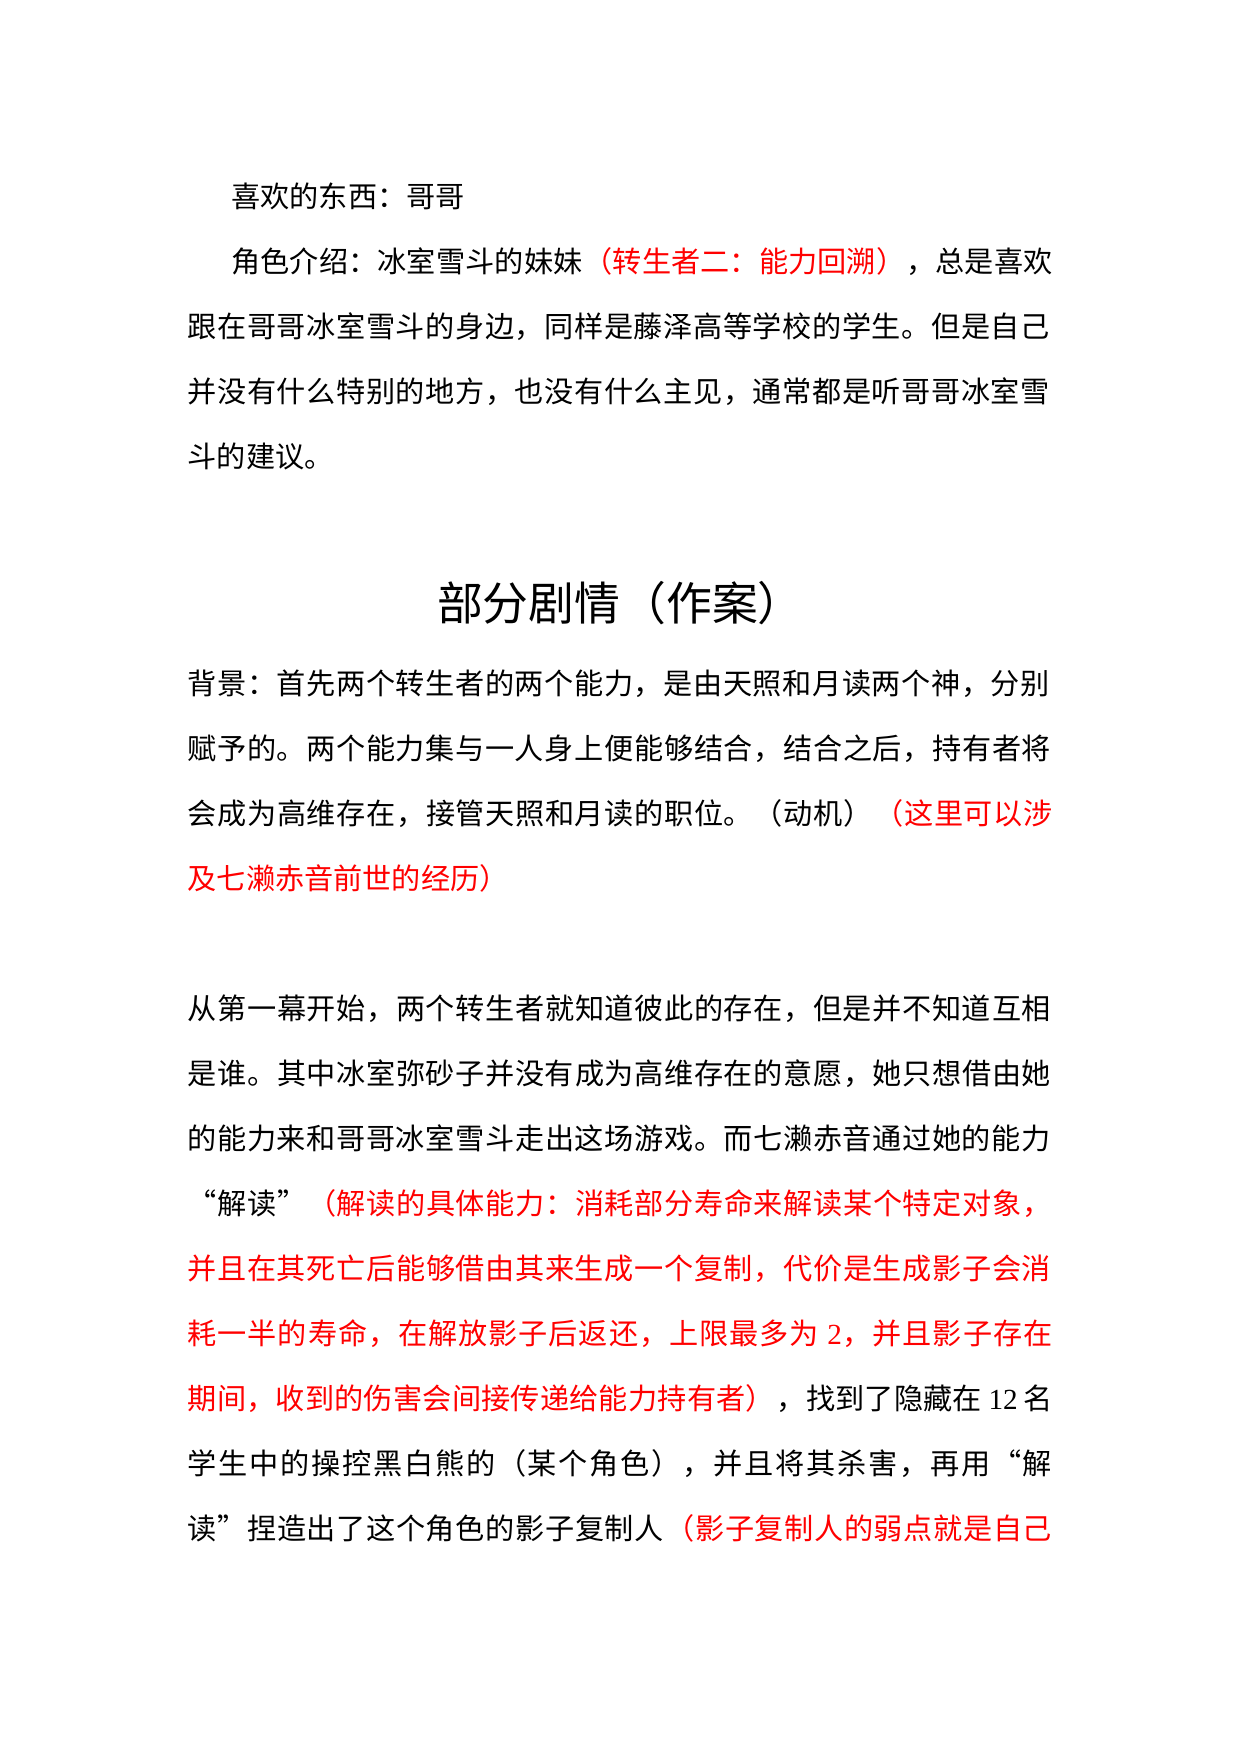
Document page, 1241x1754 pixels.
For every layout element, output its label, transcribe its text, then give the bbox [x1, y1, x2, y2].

text 喜欢的东西：哥哥 [187, 162, 1053, 227]
text 背景：首先两个转生者的两个能力，是由天照和月读两个神，分别赋予的。两个能力集与一人身上便能够结合，结合之后，持有者将会成为高维存在，接管天照和月读的职位。（动机）（这里可以涉及七濑赤音前世的经历） [187, 649, 1053, 909]
text 角色介绍：冰室雪斗的妹妹（转生者二：能力回溯），总是喜欢跟在哥哥冰室雪斗的身边，同样是藤泽高等学校的学生。但是自己并没有什么特别的地方，也没有什么主见，通常都是听哥哥冰室雪斗的建议。 [187, 227, 1053, 487]
text 部分剧情（作案） [187, 552, 1053, 649]
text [187, 974, 1053, 1559]
